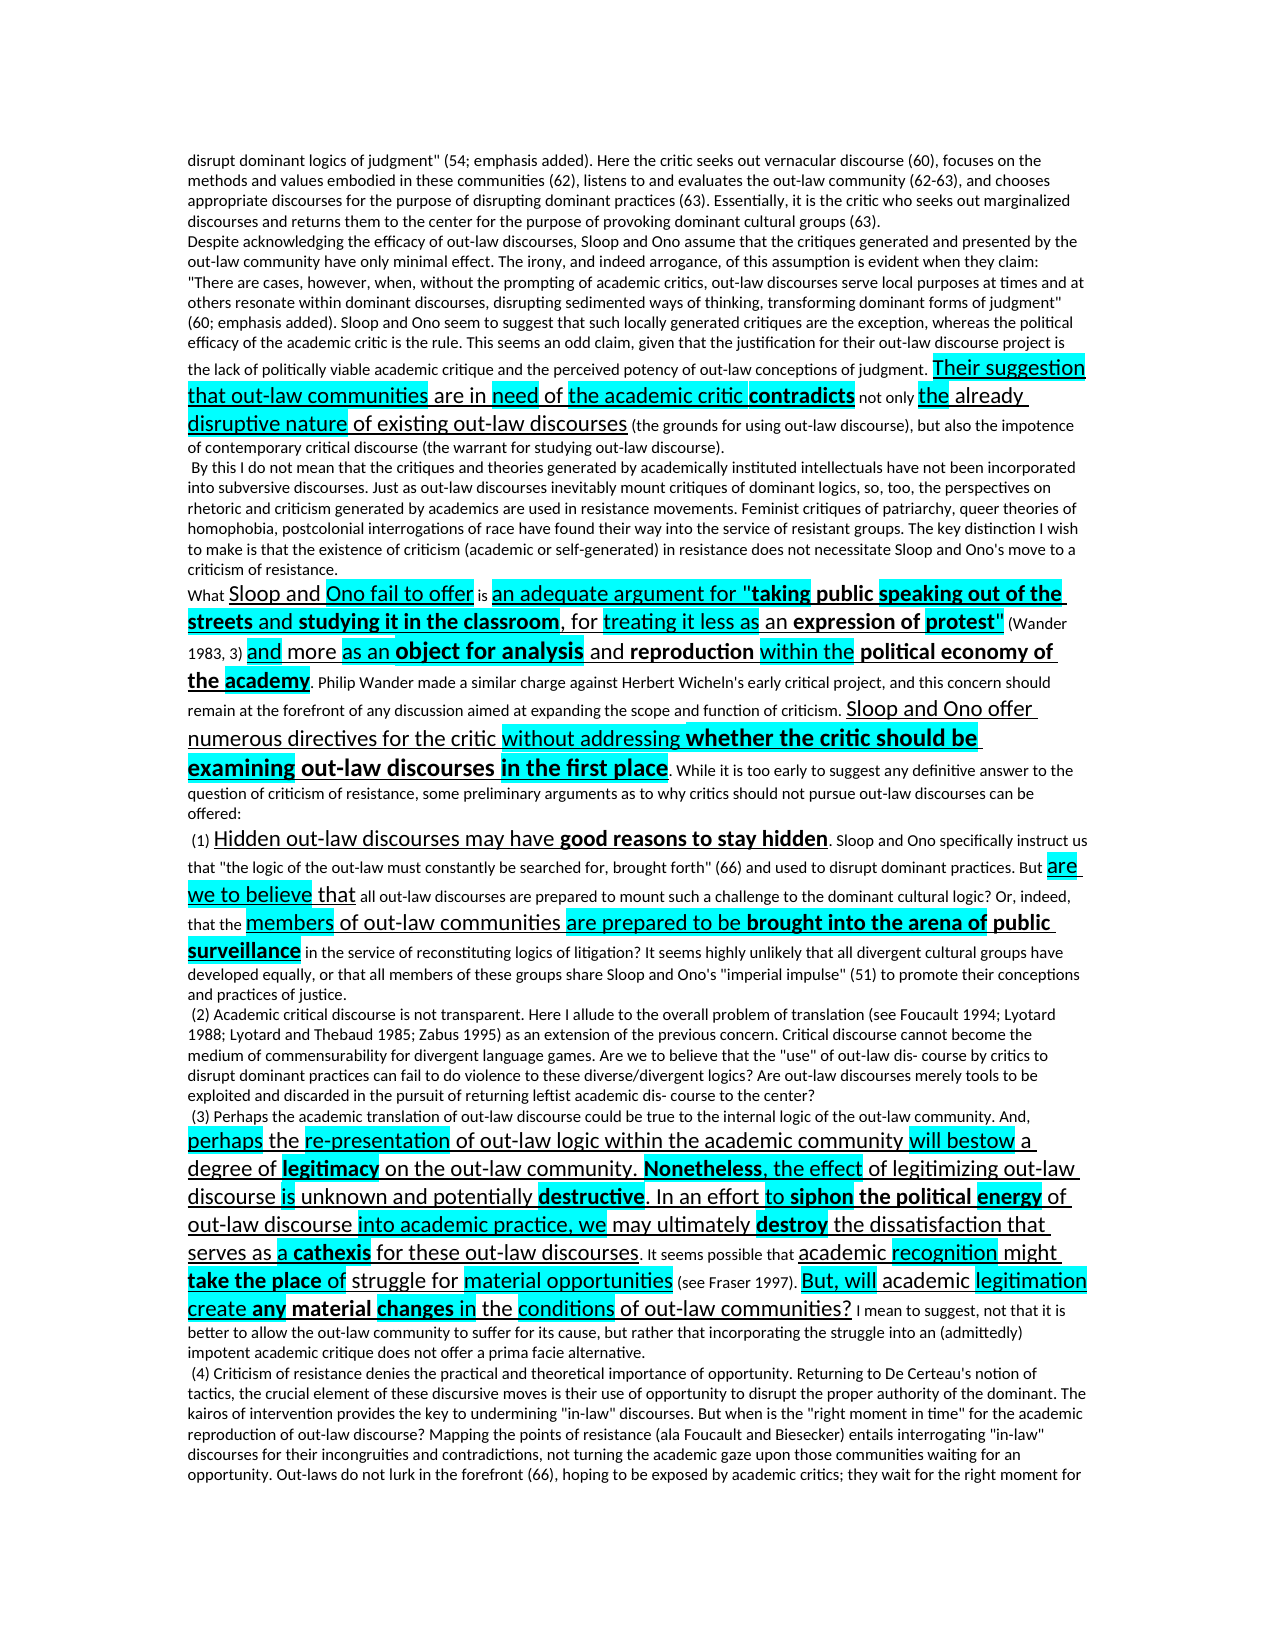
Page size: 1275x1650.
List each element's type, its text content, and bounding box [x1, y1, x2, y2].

text Despite acknowledging the efficacy of out-law discourses, Sloop and Ono assume that the critiques generated and presented by the out-law community have only minimal effect. The irony, and indeed arrogance, of this assumption is evident when they claim: "There are cases, however, when, without the prompting of academic critics, out-law discourses serve local purposes at times and at others resonate within dominant discourses, disrupting sedimented ways of thinking, transforming dominant forms of judgment" (60; emphasis added). Sloop and Ono seem to suggest that such locally generated critiques are the exception, whereas the political efficacy of the academic critic is the rule. This seems an odd claim, given that the justification for their out-law discourse project is the lack of politically viable academic critique and the perceived potency of out-law conceptions of judgment. Their suggestion that out-law communities are in need of the academic critic contradicts not only the already disruptive nature of existing out-law discourses (the grounds for using out-law discourse), but also the impotence of contemporary critical discourse (the warrant for studying out-law discourse). [187, 231, 1087, 457]
text By this I do not mean that the critiques and theories generated by academically instituted intellectuals have not been incorporated into subversive discourses. Just as out-law discourses inevitably mount critiques of dominant logics, so, too, the perspectives on rhetoric and criticism generated by academics are used in resistance movements. Feminist critiques of patriarchy, queer theories of homophobia, postcolonial interrogations of race have found their way into the service of resistant groups. The key distinction I wish to make is that the existence of criticism (academic or self-generated) in resistance does not necessitate Sloop and Ono's move to a criticism of resistance. [187, 457, 1087, 579]
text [187, 1363, 1087, 1485]
text (3) Perhaps the academic translation of out-law discourse could be true to the internal logic of the out-law community. And, perhaps the re-presentation of out-law logic within the academic community will bestow a degree of legitimacy on the out-law community. Nonetheless, the effect of legitimizing out-law discourse is unknown and potentially destructive. In an effort to siphon the political energy of out-law discourse into academic practice, we may ultimately destroy the dissatisfaction that serves as a cathexis for these out-law discourses. It seems possible that academic recognition might take the place of struggle for material opportunities (see Fraser 1997). But, will academic legitimation create any material changes in the conditions of out-law communities? I mean to suggest, not that it is better to allow the out-law community to suffer for its cause, but rather that incorporating the struggle into an (admittedly) impotent academic critique does not offer a prima facie alternative. [187, 1106, 1087, 1363]
text What Sloop and Ono fail to offer is an adequate argument for "taking public speaking out of the streets and studying it in the classroom, for treating it less as an expression of protest" (Wander 1983, 3) and more as an object for analysis and reproduction within the political economy of the academy. Philip Wander made a similar charge against Herbert Wicheln's early critical project, and this concern should remain at the forefront of any discussion aimed at expanding the scope and function of criticism. Sloop and Ono offer numerous directives for the critic without addressing whether the critic should be examining out-law discourses in the first place. While it is too early to suggest any definitive answer to the question of criticism of resistance, some preliminary arguments as to why critics should not pursue out-law discourses can be offered: [187, 579, 1087, 824]
text (1) Hidden out-law discourses may have good reasons to stay hidden. Sloop and Ono specifically instruct us that "the logic of the out-law must constantly be searched for, brought forth" (66) and used to disrupt dominant practices. But are we to believe that all out-law discourses are prepared to mount such a challenge to the dominant cultural logic? Or, indeed, that the members of out-law communities are prepared to be brought into the arena of public surveillance in the service of reconstituting logics of litigation? It seems highly unlikely that all divergent cultural groups have developed equally, or that all members of these groups share Sloop and Ono's "imperial impulse" (51) to promote their conceptions and practices of justice. [187, 824, 1087, 1004]
text (2) Academic critical discourse is not transparent. Here I allude to the overall problem of translation (see Foucault 1994; Lyotard 1988; Lyotard and Thebaud 1985; Zabus 1995) as an extension of the previous concern. Critical discourse cannot become the medium of commensurability for divergent language games. Are we to believe that the "use" of out-law dis- course by critics to disrupt dominant practices can fail to do violence to these diverse/divergent logics? Are out-law discourses merely tools to be exploited and discarded in the pursuit of returning leftist academic dis- course to the center? [187, 1004, 1087, 1106]
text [187, 150, 1087, 231]
